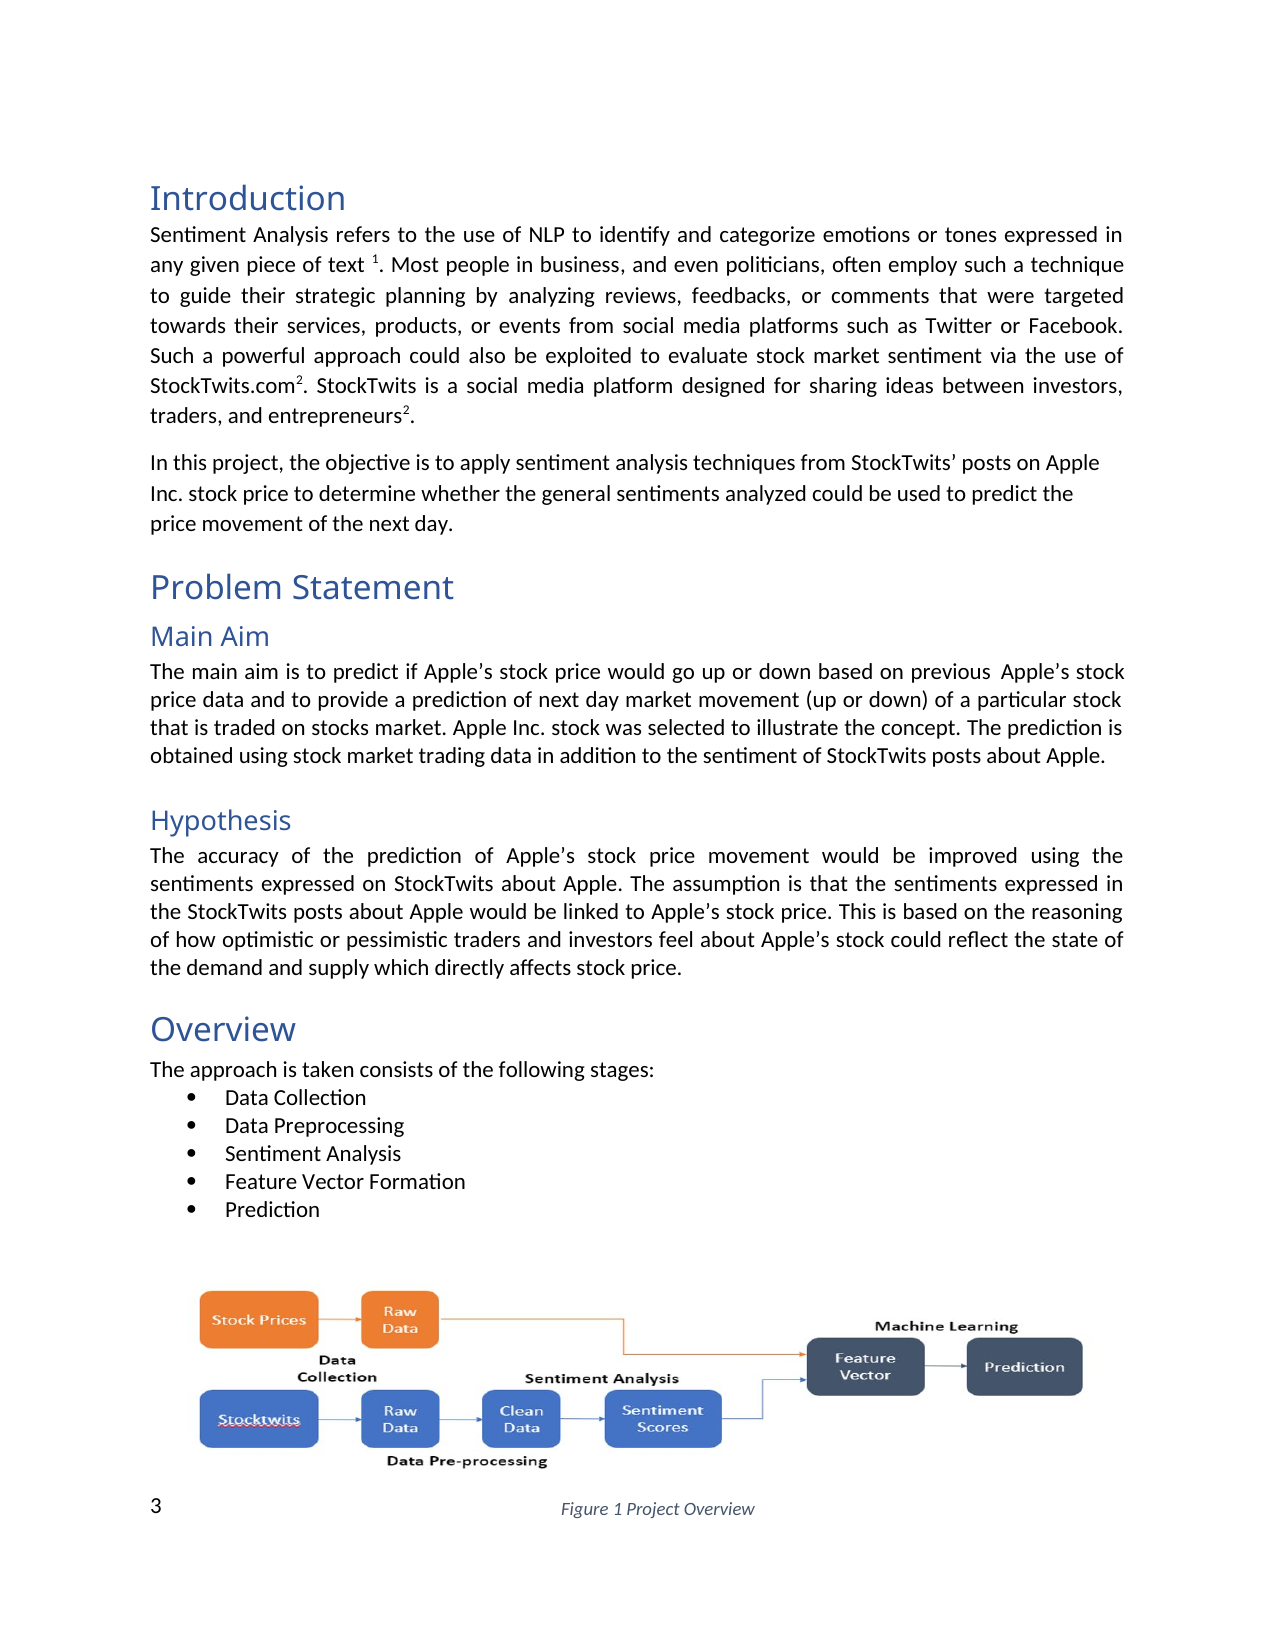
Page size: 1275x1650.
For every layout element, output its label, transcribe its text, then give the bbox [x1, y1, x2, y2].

list Feature Vector Formation [187, 1167, 1125, 1195]
subtitle Overview [150, 1006, 1125, 1052]
picture [187, 1272, 1094, 1475]
text Sentiment Analysis refers to the use of NLP to identify and categorize emotions or tones expressed in any given piece of text 1. Most people in business, and even politicians, often employ such a technique to guide their strategic planning by analyzing reviews, feedbacks, or comments that were targeted towards their services, products, or events from social media platforms such as Twitter or Facebook. Such a powerful approach could also be exploited to evaluate stock market sentiment via the use of StockTwits.com2. StockTwits is a social media platform designed for sharing ideas between investors, traders, and entrepreneurs2. [150, 220, 1125, 430]
text The accuracy of the prediction of Apple’s stock price movement would be improved using the sentiments expressed on StockTwits about Apple. The assumption is that the sentiments expressed in the StockTwits posts about Apple would be linked to Apple’s stock price. This is based on the reasoning of how optimistic or pessimistic traders and investors feel about Apple’s stock could reflect the state of the demand and supply which directly affects stock price. [150, 841, 1125, 981]
list Prediction [187, 1195, 1125, 1223]
text The main aim is to predict if Apple’s stock price would go up or down based on previous Apple’s stock price data and to provide a prediction of next day market movement (up or down) of a particular stock that is traded on stocks market. Apple Inc. stock was selected to illustrate the concept. The prediction is obtained using stock market trading data in addition to the sentiment of StockTwits posts about Apple. [150, 657, 1125, 769]
text In this project, the objective is to apply sentiment analysis techniques from StockTwits’ posts on Apple Inc. stock price to determine whether the general sentiments analyzed could be used to predict the price movement of the next day. [150, 448, 1125, 537]
subtitle Main Aim [150, 617, 1125, 654]
list Data Collection [187, 1083, 1125, 1111]
list Sentiment Analysis [187, 1139, 1125, 1167]
list Data Preprocessing [187, 1111, 1125, 1139]
subtitle Introduction [150, 175, 1125, 220]
subtitle Hypothesis [150, 801, 1125, 838]
subtitle Problem Statement [150, 564, 1125, 609]
text The approach is taken consists of the following stages: [150, 1055, 1125, 1083]
